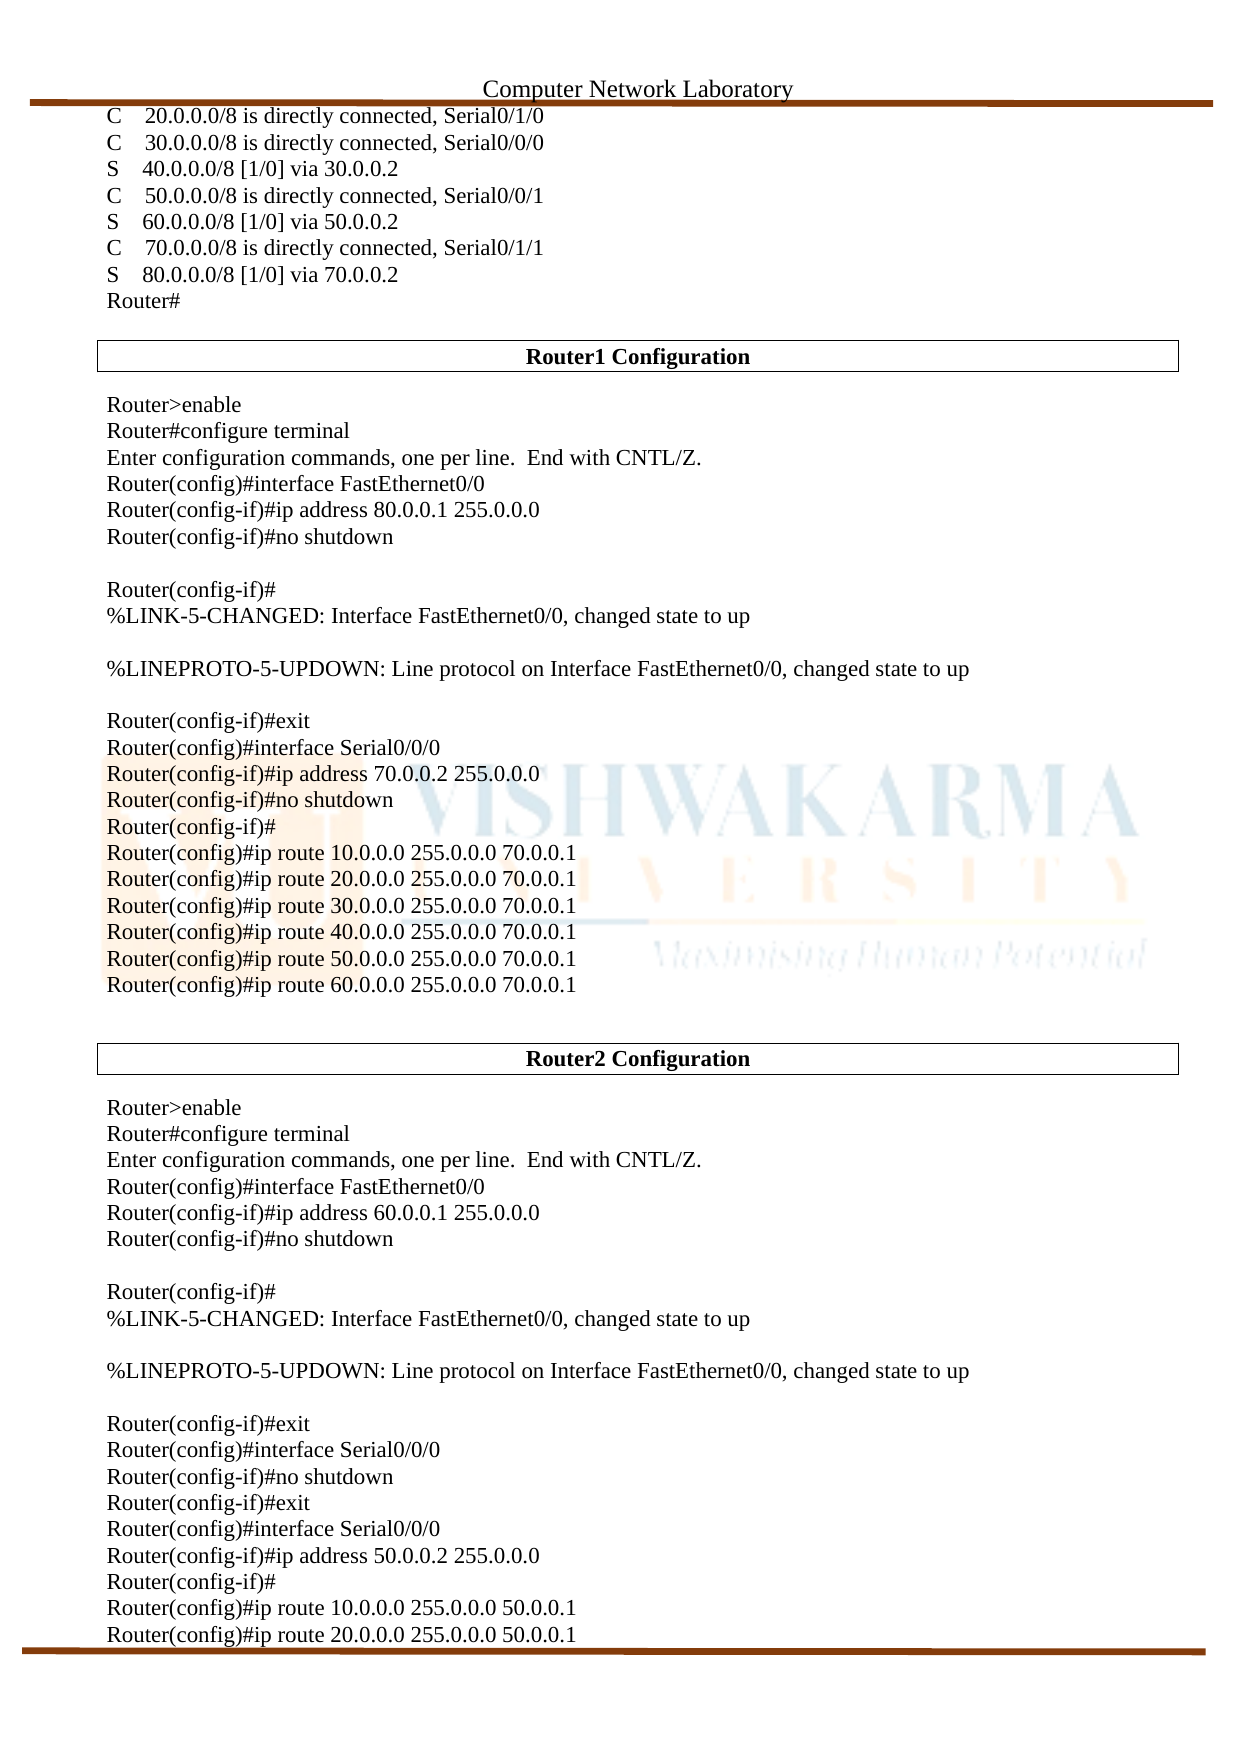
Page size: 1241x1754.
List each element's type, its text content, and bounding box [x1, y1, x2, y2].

text Router(config)#ip route 40.0.0.0 255.0.0.0 70.0.0.1 [106, 918, 1169, 944]
text Router(config)#ip route 20.0.0.0 255.0.0.0 70.0.0.1 [106, 866, 1169, 892]
text Enter configuration commands, one per line. End with CNTL/Z. [106, 444, 1169, 470]
text Router(config-if)#exit [106, 707, 1169, 734]
text Router(config-if)#ip address 70.0.0.2 255.0.0.0 [106, 760, 1169, 786]
text Router(config-if)#no shutdown [106, 1463, 1169, 1489]
text Router>enable [106, 1094, 1169, 1120]
text Router(config)#interface Serial0/0/0 [106, 734, 1169, 760]
text Router1 Configuration [98, 341, 1178, 371]
text Router(config-if)#ip address 50.0.0.2 255.0.0.0 [106, 1542, 1169, 1568]
text %LINEPROTO-5-UPDOWN: Line protocol on Interface FastEthernet0/0, changed state to up [106, 1357, 1169, 1384]
text S 60.0.0.0/8 [1/0] via 50.0.0.2 [106, 208, 1169, 234]
text Router(config)#interface Serial0/0/0 [106, 1515, 1169, 1542]
text Enter configuration commands, one per line. End with CNTL/Z. [106, 1146, 1169, 1173]
text Router(config-if)# [106, 576, 1169, 602]
text C 30.0.0.0/8 is directly connected, Serial0/0/0 [106, 129, 1169, 155]
text %LINEPROTO-5-UPDOWN: Line protocol on Interface FastEthernet0/0, changed state to up [106, 655, 1169, 681]
text Router(config-if)#exit [106, 1410, 1169, 1436]
text Router# [106, 287, 1169, 313]
text Router#configure terminal [106, 417, 1169, 444]
text Router(config-if)# [106, 1568, 1169, 1594]
text S 40.0.0.0/8 [1/0] via 30.0.0.2 [106, 155, 1169, 182]
text S 80.0.0.0/8 [1/0] via 70.0.0.2 [106, 261, 1169, 287]
text Router(config)#ip route 30.0.0.0 255.0.0.0 70.0.0.1 [106, 892, 1169, 918]
text C 20.0.0.0/8 is directly connected, Serial0/1/0 [106, 103, 1169, 129]
text Router(config-if)# [106, 813, 1169, 839]
text Router(config-if)#no shutdown [106, 523, 1169, 549]
text Router(config-if)#exit [106, 1489, 1169, 1515]
text Router(config)#ip route 20.0.0.0 255.0.0.0 50.0.0.1 [106, 1621, 1169, 1647]
text Router(config)#ip route 50.0.0.0 255.0.0.0 70.0.0.1 [106, 944, 1169, 971]
text Router(config)#interface Serial0/0/0 [106, 1436, 1169, 1463]
text %LINK-5-CHANGED: Interface FastEthernet0/0, changed state to up [106, 602, 1169, 628]
text Router(config)#ip route 60.0.0.0 255.0.0.0 70.0.0.1 [106, 971, 1169, 997]
text %LINK-5-CHANGED: Interface FastEthernet0/0, changed state to up [106, 1304, 1169, 1331]
text Router>enable [106, 391, 1169, 417]
text Router(config)#interface FastEthernet0/0 [106, 1173, 1169, 1199]
text C 50.0.0.0/8 is directly connected, Serial0/0/1 [106, 182, 1169, 208]
text Router(config)#ip route 10.0.0.0 255.0.0.0 50.0.0.1 [106, 1594, 1169, 1621]
text Router#configure terminal [106, 1120, 1169, 1146]
text Router(config)#interface FastEthernet0/0 [106, 470, 1169, 497]
text Router(config-if)#ip address 80.0.0.1 255.0.0.0 [106, 497, 1169, 523]
text Router(config-if)# [106, 1278, 1169, 1304]
text Router(config-if)#no shutdown [106, 1226, 1169, 1252]
text C 70.0.0.0/8 is directly connected, Serial0/1/1 [106, 234, 1169, 261]
text Router2 Configuration [98, 1044, 1178, 1074]
text Router(config)#ip route 10.0.0.0 255.0.0.0 70.0.0.1 [106, 839, 1169, 866]
text Router(config-if)#no shutdown [106, 786, 1169, 813]
text Router(config-if)#ip address 60.0.0.1 255.0.0.0 [106, 1199, 1169, 1226]
